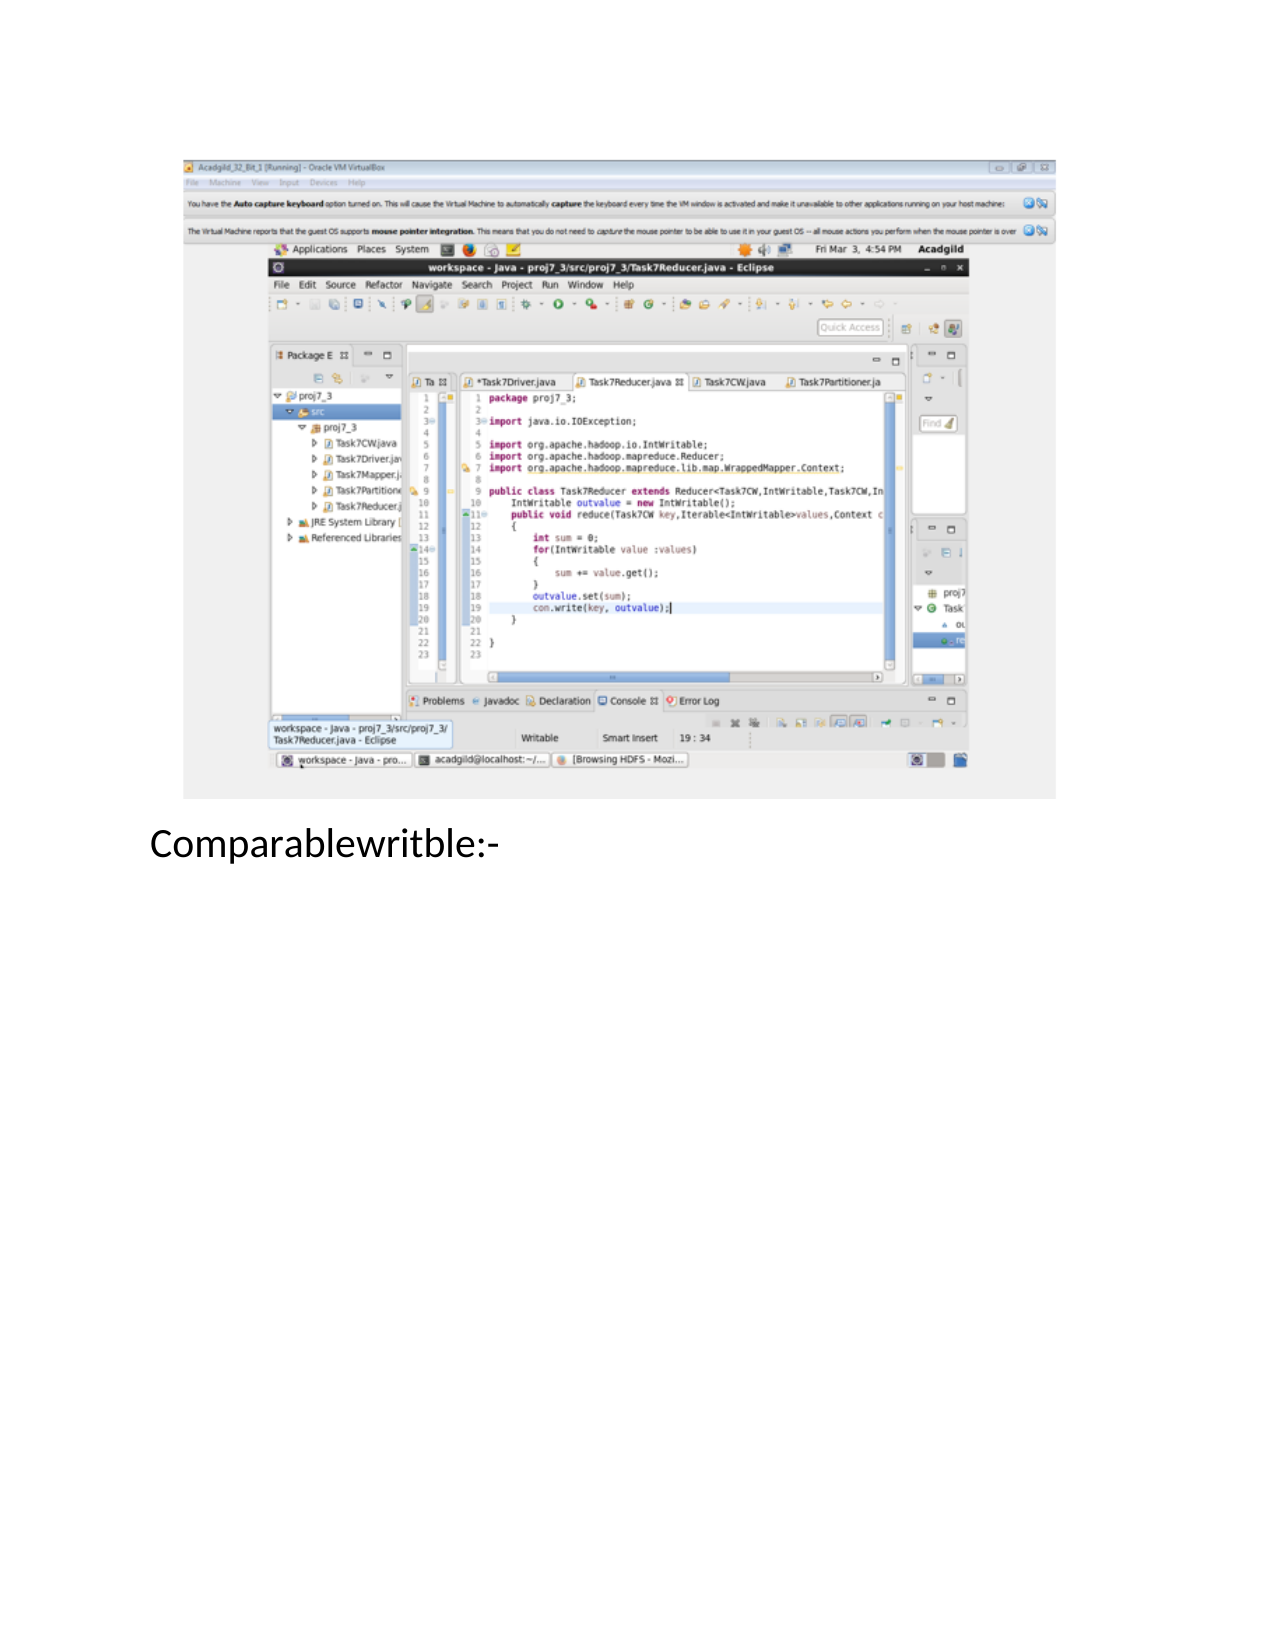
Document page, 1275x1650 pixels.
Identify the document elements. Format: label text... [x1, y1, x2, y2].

picture [150, 150, 1125, 799]
text Comparablewritble:- [150, 817, 1125, 868]
